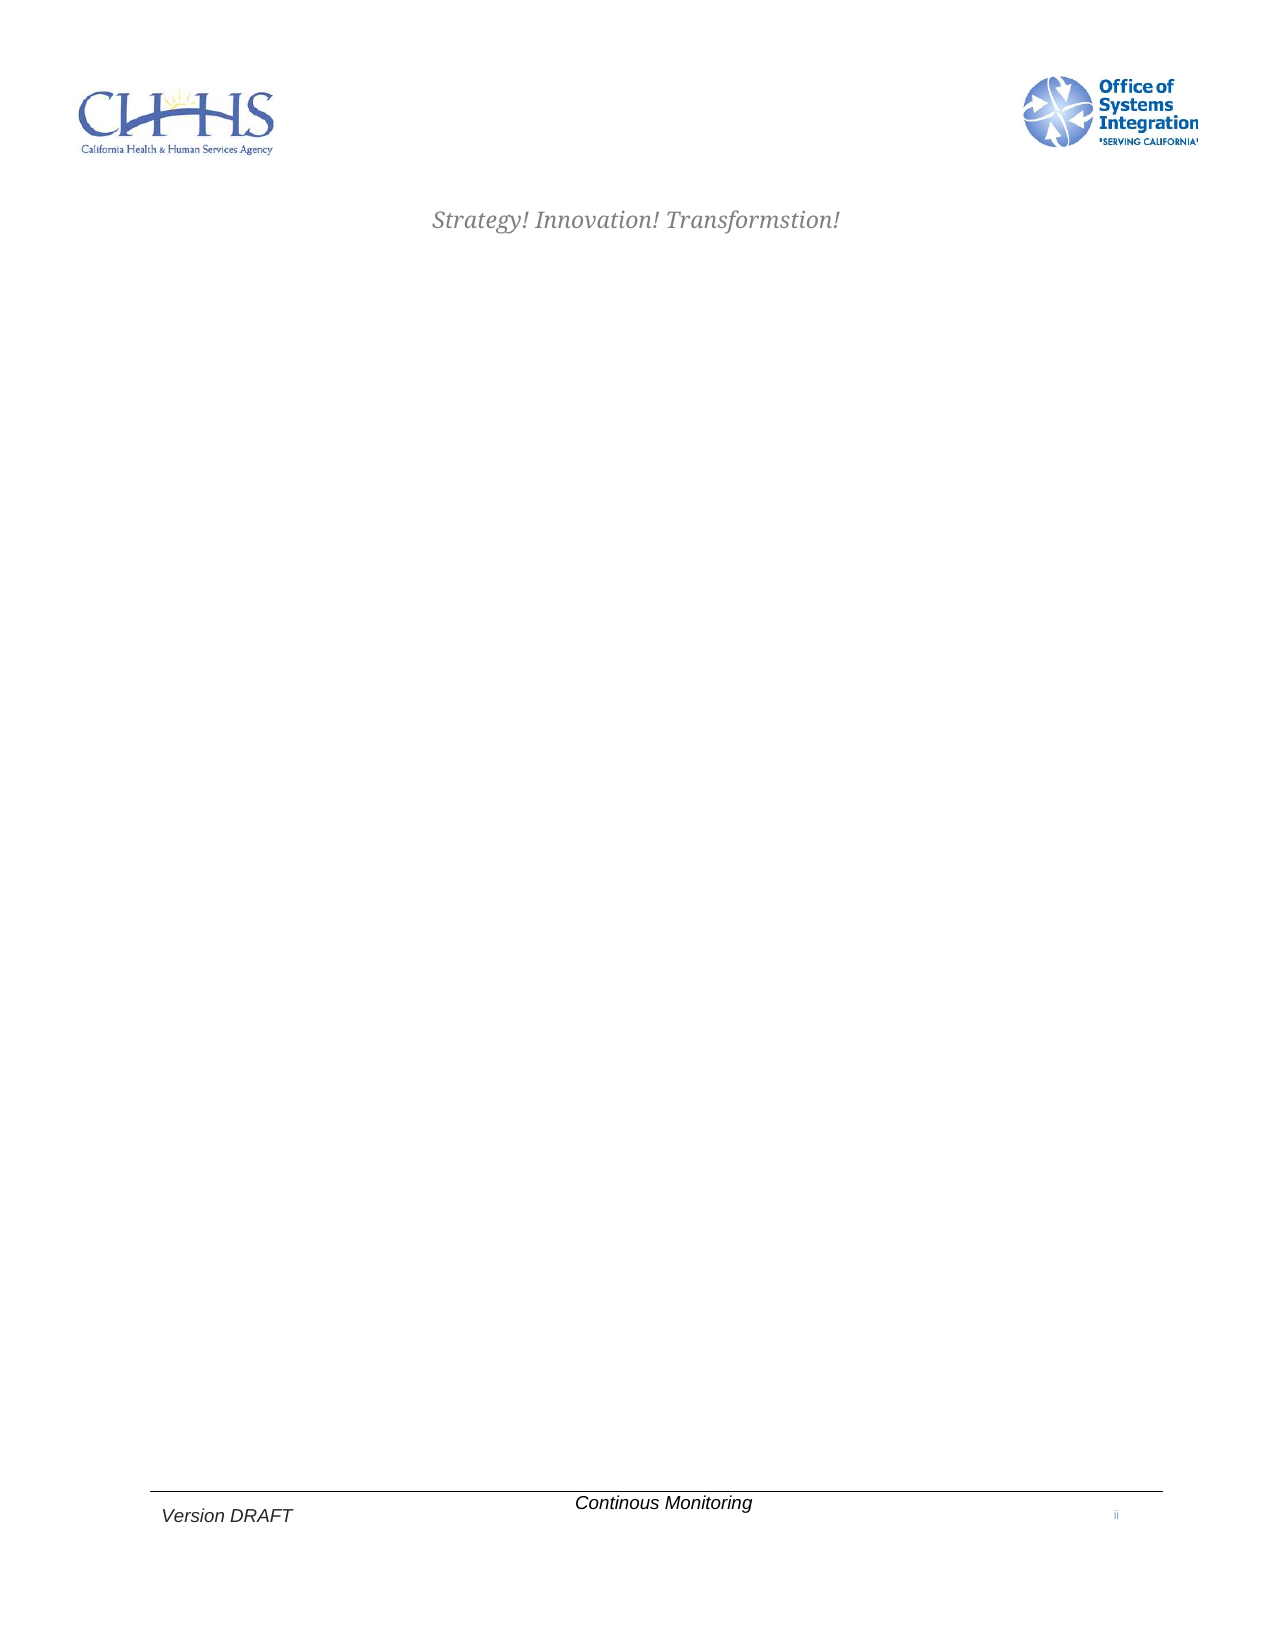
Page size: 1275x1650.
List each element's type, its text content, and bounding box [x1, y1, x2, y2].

picture [1021, 75, 1198, 149]
picture [75, 87, 277, 156]
text Strategy! Innovation! Transformstion! [150, 204, 1125, 235]
